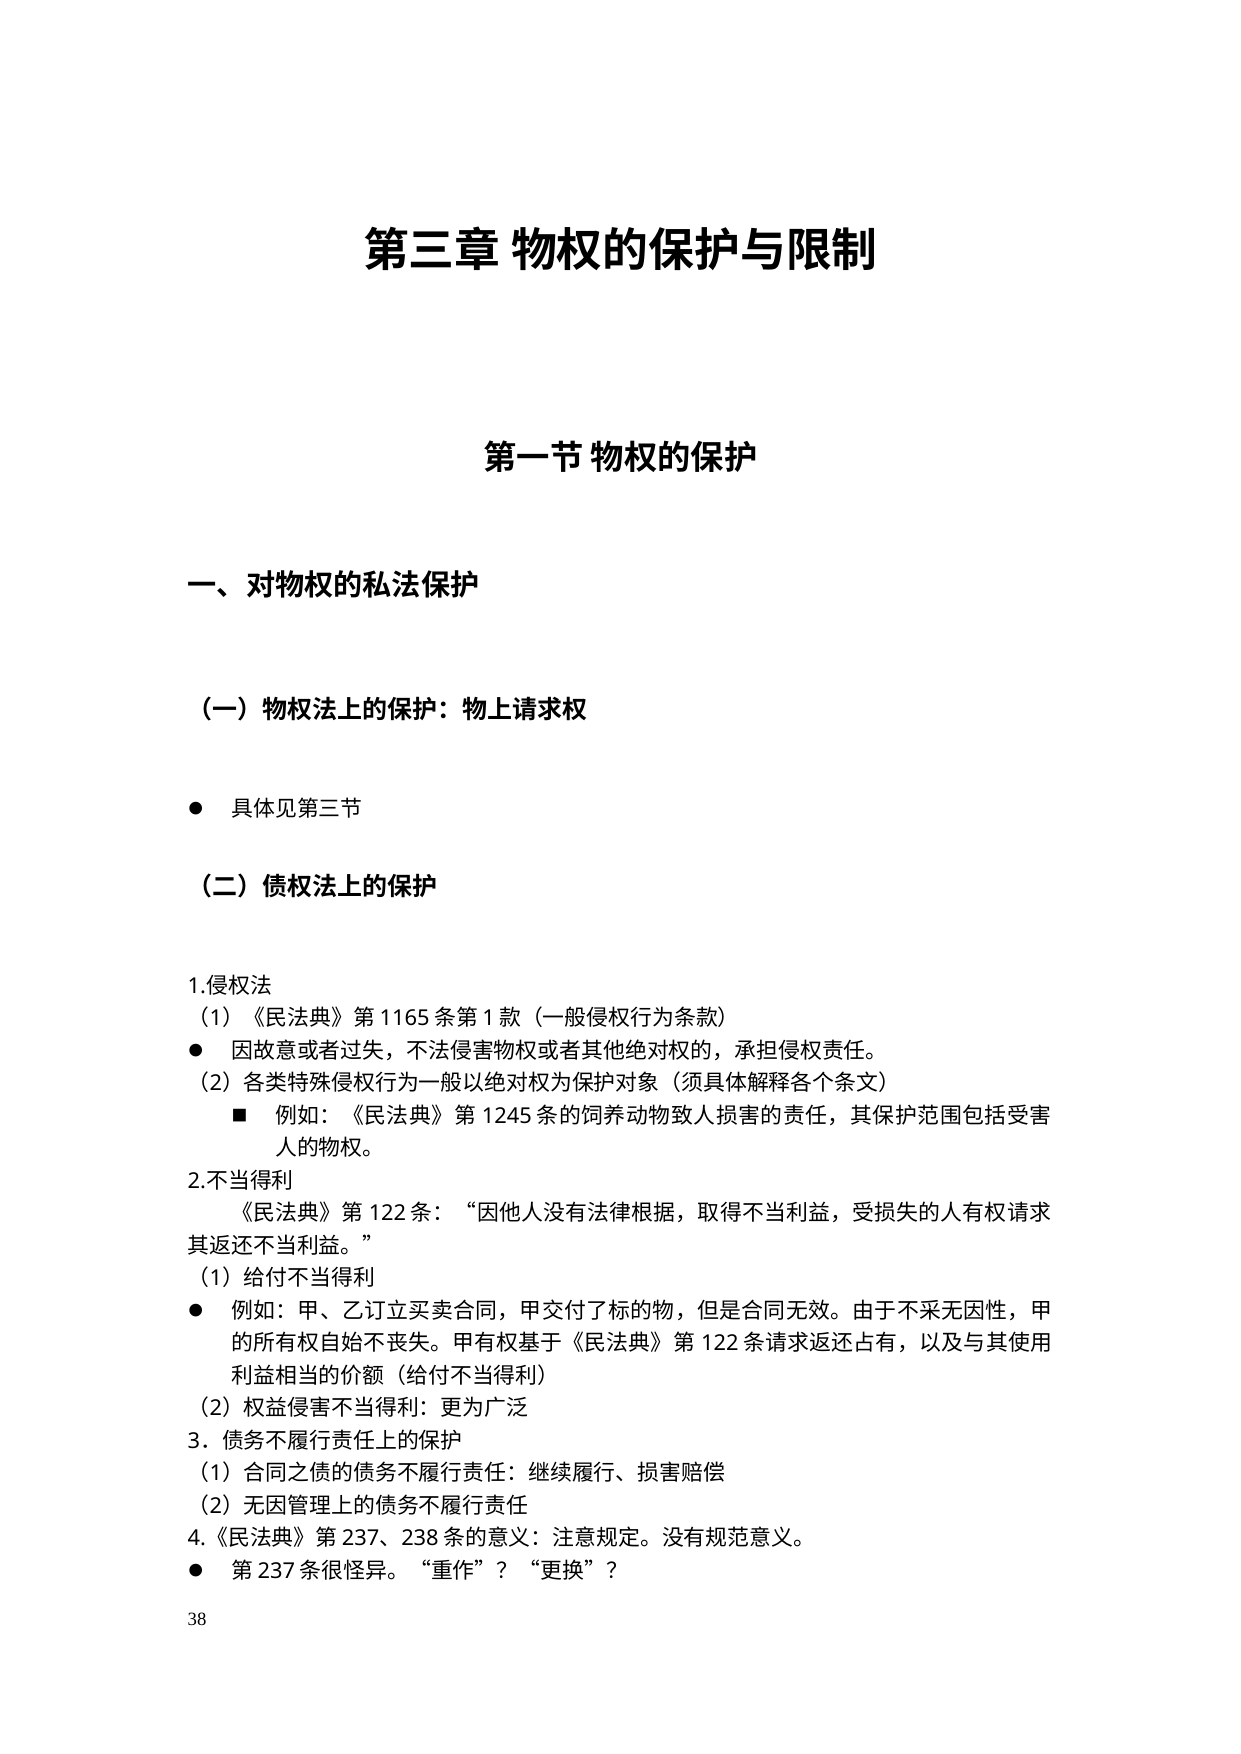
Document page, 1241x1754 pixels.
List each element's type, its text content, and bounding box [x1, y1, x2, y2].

text （2）权益侵害不当得利：更为广泛 [187, 1390, 1053, 1422]
list 例如：《民法典》第1245条的饲养动物致人损害的责任，其保护范围包括受害人的物权。 [231, 1097, 1053, 1162]
text 《民法典》第122条：“因他人没有法律根据，取得不当利益，受损失的人有权请求其返还不当利益。” [187, 1195, 1053, 1260]
text （二）债权法上的保护 [187, 852, 1053, 917]
text 一、对物权的私法保护 [187, 550, 1053, 615]
text （2）各类特殊侵权行为一般以绝对权为保护对象（须具体解释各个条文） [187, 1065, 1053, 1097]
list 第237条很怪异。“重作”？“更换”？ [187, 1552, 1053, 1585]
text 第三章 物权的保护与限制 [187, 197, 1053, 295]
text （2）无因管理上的债务不履行责任 [187, 1487, 1053, 1520]
text 1.侵权法 [187, 967, 1053, 1000]
list 具体见第三节 [187, 790, 1053, 823]
text （一）物权法上的保护：物上请求权 [187, 675, 1053, 740]
text 4.《民法典》第237、238条的意义：注意规定。没有规范意义。 [187, 1520, 1053, 1552]
list 因故意或者过失，不法侵害物权或者其他绝对权的，承担侵权责任。 [187, 1032, 1053, 1065]
list 例如：甲、乙订立买卖合同，甲交付了标的物，但是合同无效。由于不采无因性，甲的所有权自始不丧失。甲有权基于《民法典》第122条请求返还占有，以及与其使用利益相当的价额（给付不当得利） [187, 1292, 1053, 1390]
text （1）《民法典》第1165条第1款（一般侵权行为条款） [187, 1000, 1053, 1032]
text （1）合同之债的债务不履行责任：继续履行、损害赔偿 [187, 1455, 1053, 1487]
text 第一节 物权的保护 [187, 423, 1053, 488]
text 3．债务不履行责任上的保护 [187, 1422, 1053, 1455]
text （1）给付不当得利 [187, 1260, 1053, 1292]
text 2.不当得利 [187, 1162, 1053, 1195]
